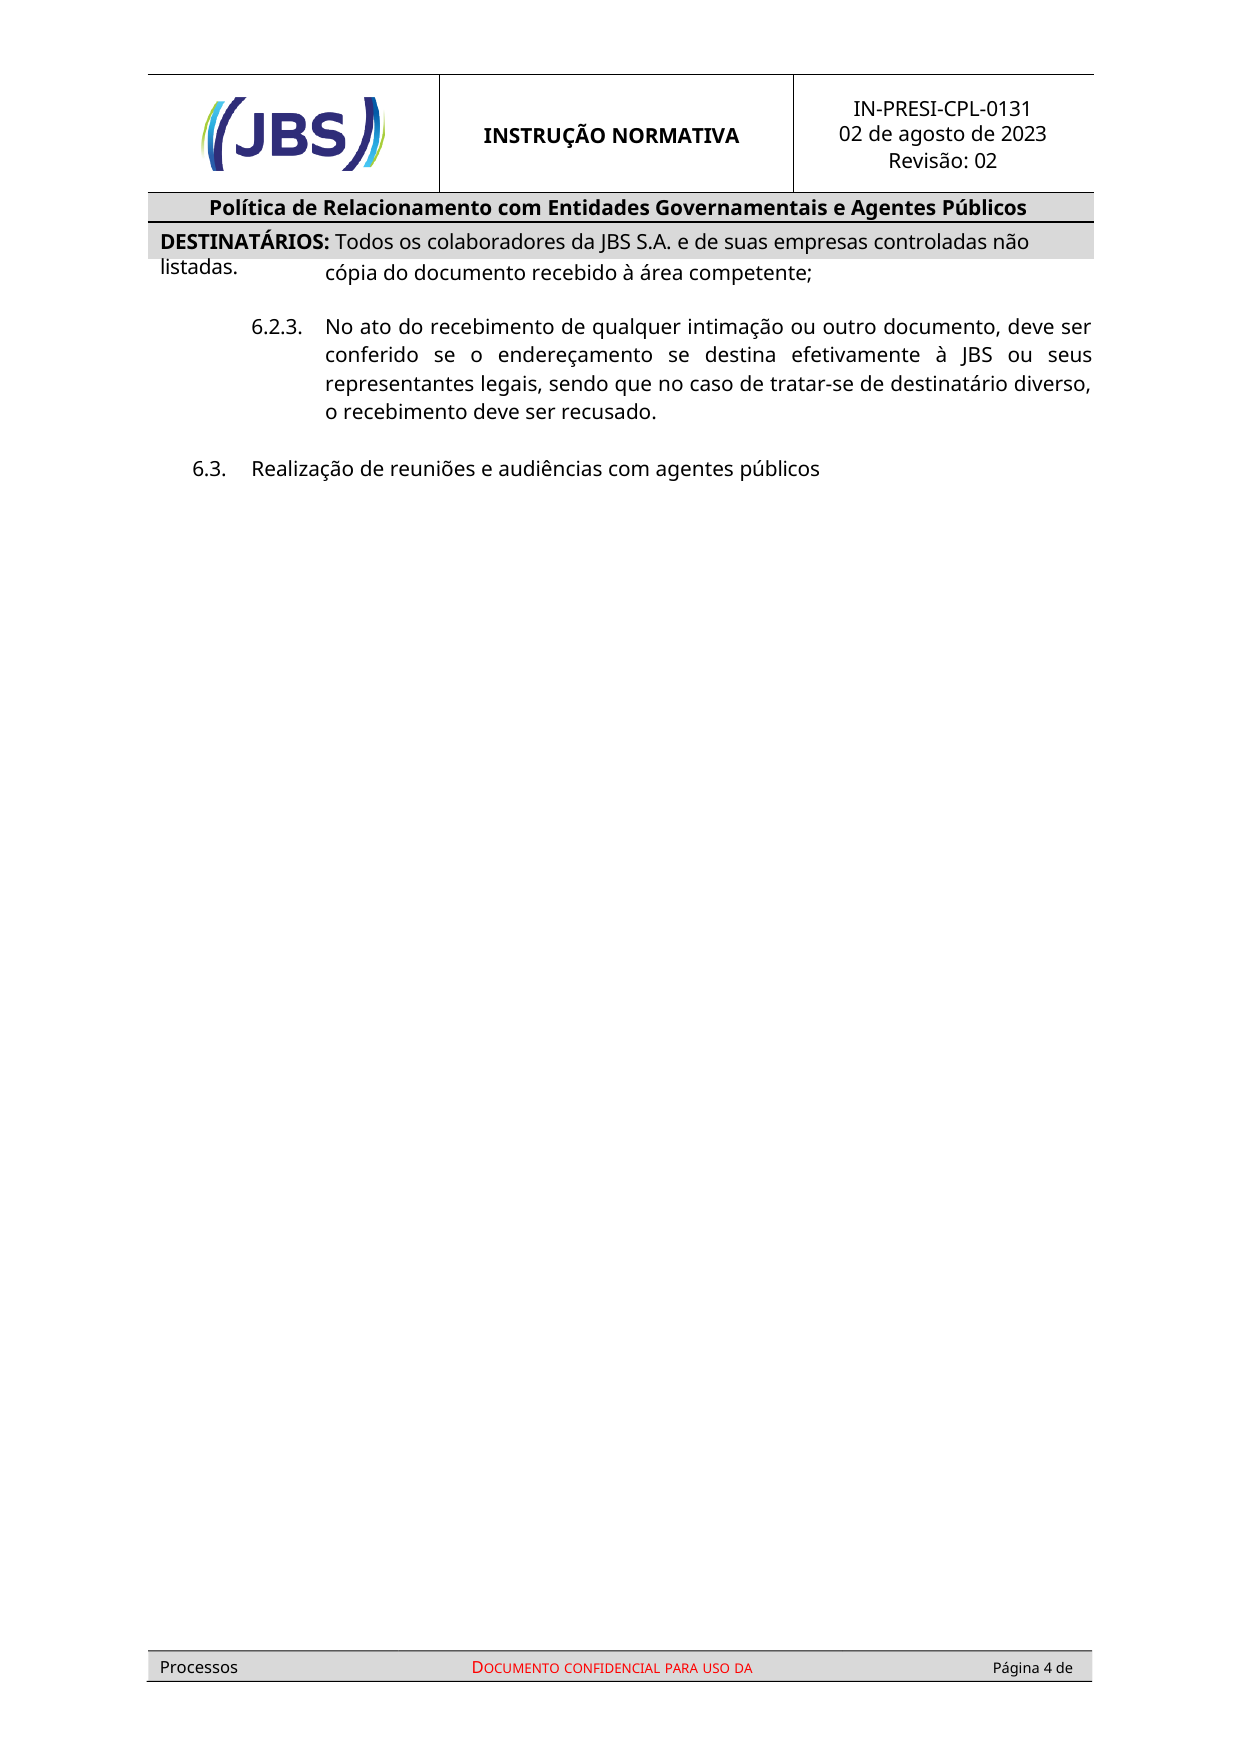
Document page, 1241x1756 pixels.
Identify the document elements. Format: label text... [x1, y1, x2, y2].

list No ato do recebimento de qualquer intimação ou outro documento, deve ser conferido se o endereçamento se destina efetivamente à JBS ou seus representantes legais, sendo que no caso de tratar-se de destinatário diverso, o recebimento deve ser recusado. [251, 312, 1093, 426]
picture [201, 97, 385, 171]
list Realização de reuniões e audiências com agentes públicos [192, 454, 1105, 482]
